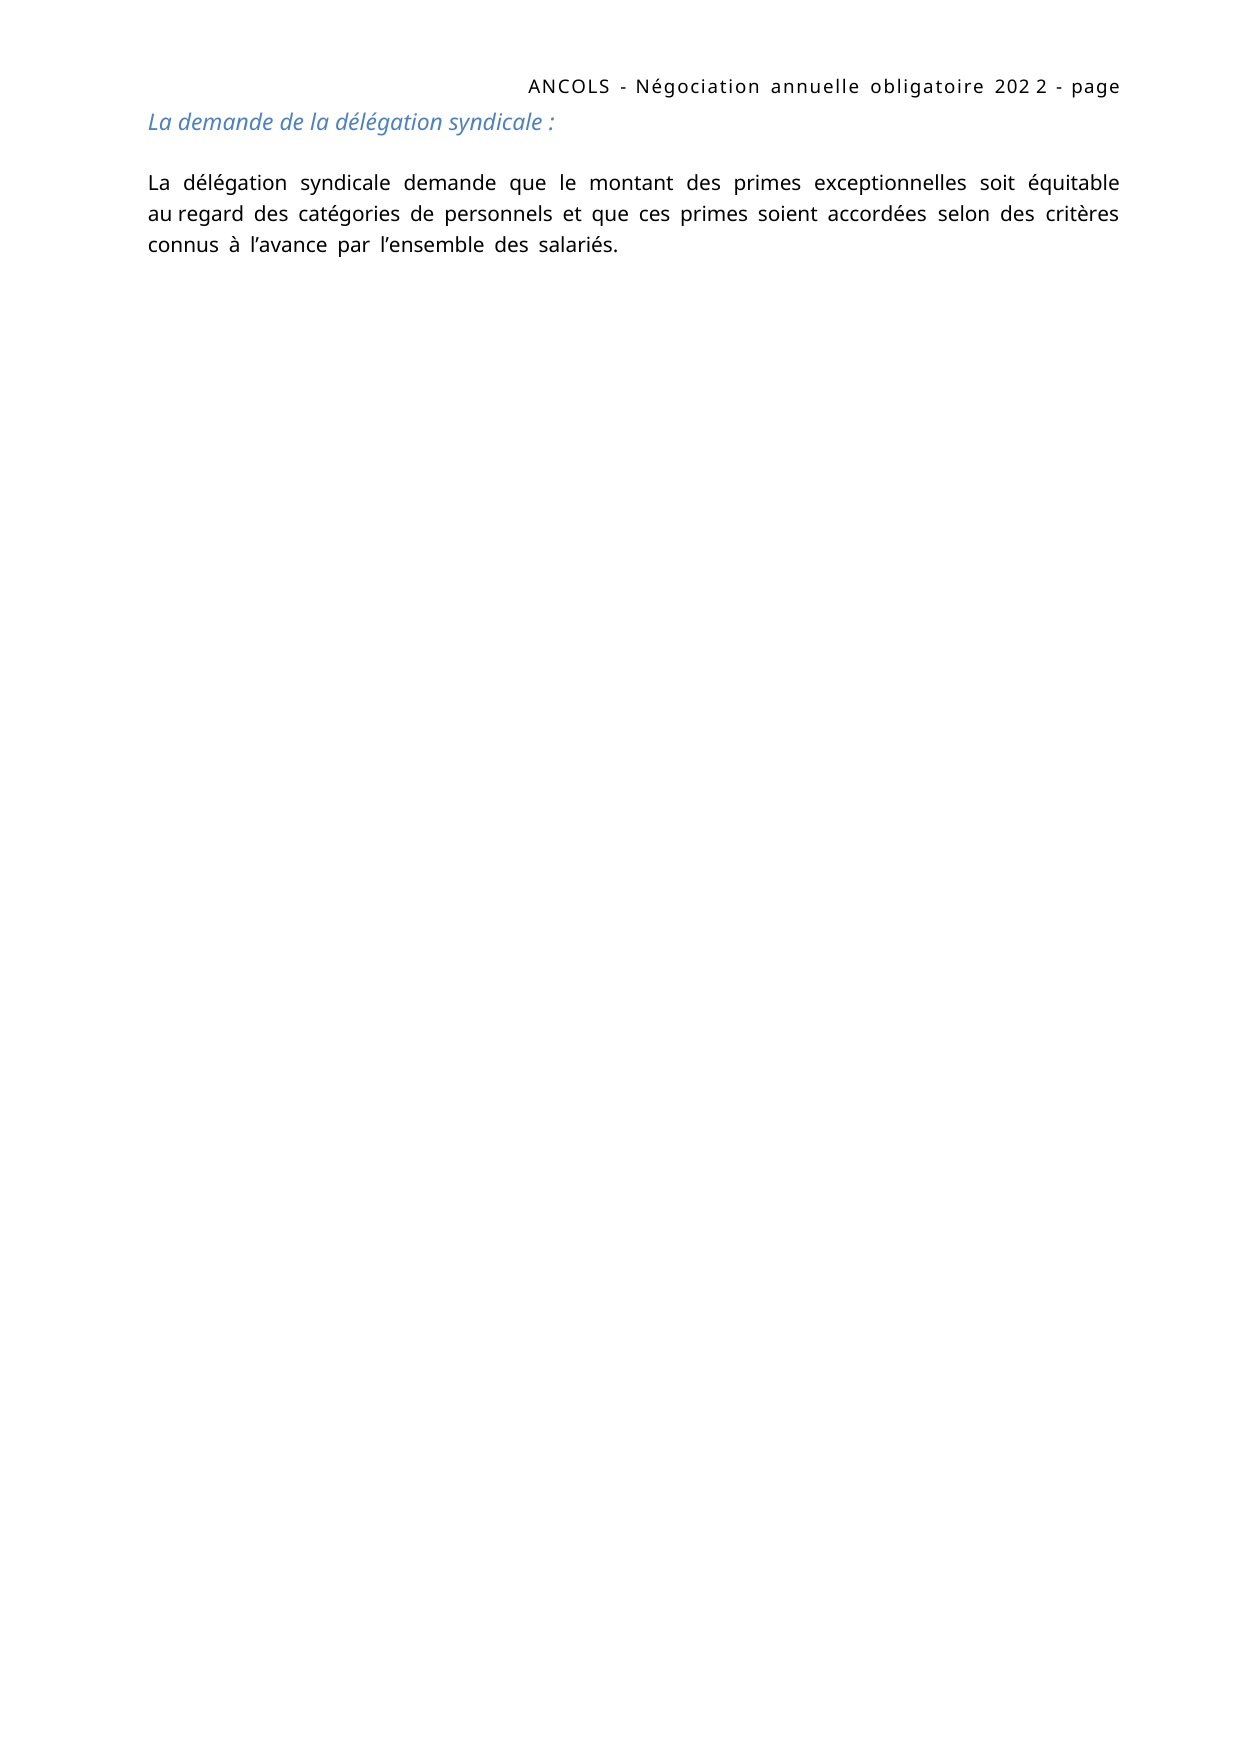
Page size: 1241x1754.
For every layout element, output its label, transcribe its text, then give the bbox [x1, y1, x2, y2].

text La délégation syndicale demande que le montant des primes exceptionnelles soit équitable au regard des catégories de personnels et que ces primes soient accordées selon des critères connus à l’avance par l’ensemble des salariés. [148, 168, 1120, 258]
subtitle La demande de la délégation syndicale : [148, 106, 1207, 137]
